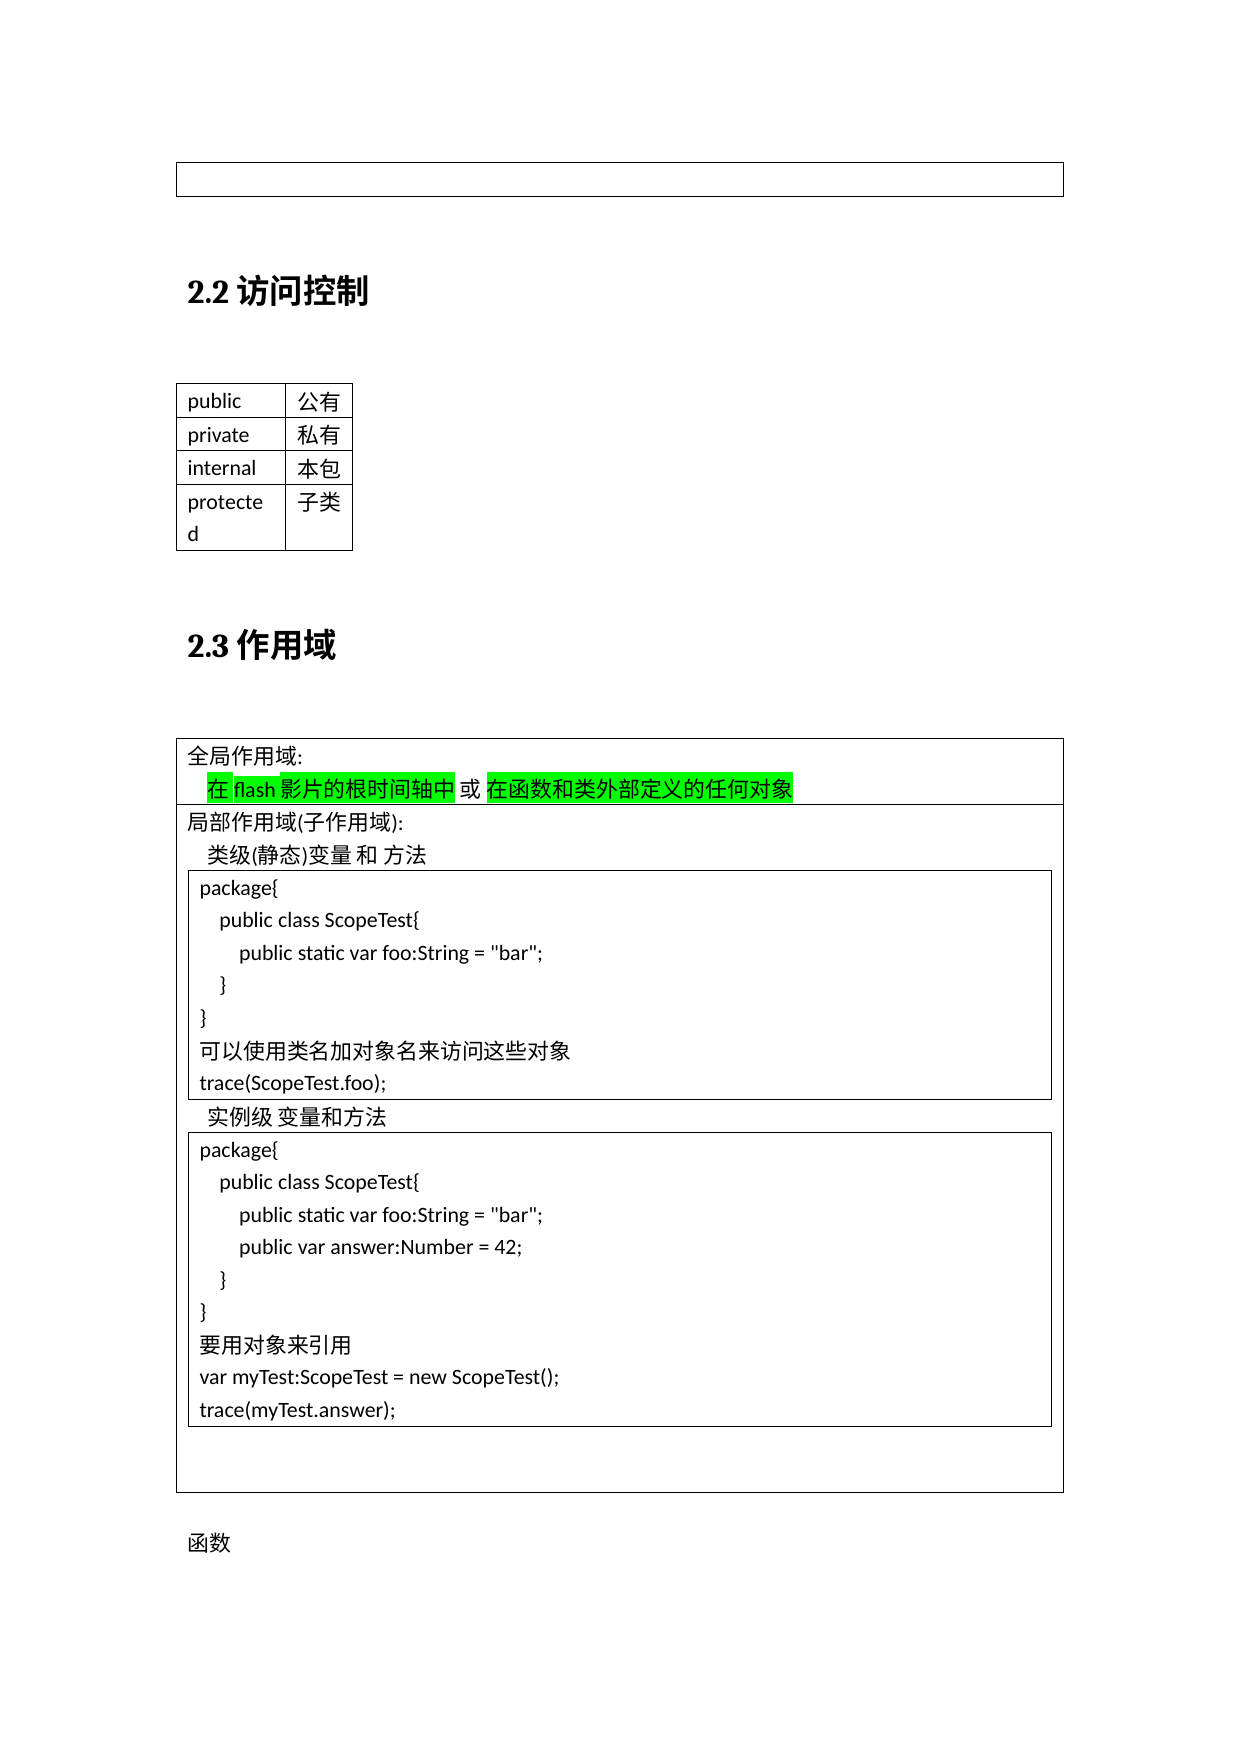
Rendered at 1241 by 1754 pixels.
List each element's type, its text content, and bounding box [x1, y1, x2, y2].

table_cell private [177, 418, 285, 450]
table_header 全局作用域: 在flash影片的根时间轴中 或 在函数和类外部定义的任何对象 [177, 739, 1063, 804]
text 函数 [187, 1525, 1053, 1558]
table_cell 私有 [286, 418, 352, 450]
table_cell protected [177, 485, 285, 550]
subtitle 2.2 访问控制 [187, 256, 1053, 321]
table_cell internal [177, 451, 285, 484]
table_cell 子类 [286, 485, 352, 550]
table_header 公有 [286, 384, 352, 417]
table_cell 局部作用域(子作用域): 类级(静态)变量 和 方法 实例级 变量和方法 [177, 805, 1063, 1492]
subtitle 2.3 作用域 [187, 611, 1053, 676]
table_header public [177, 384, 285, 417]
table_cell 本包 [286, 451, 352, 484]
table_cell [177, 163, 1063, 196]
